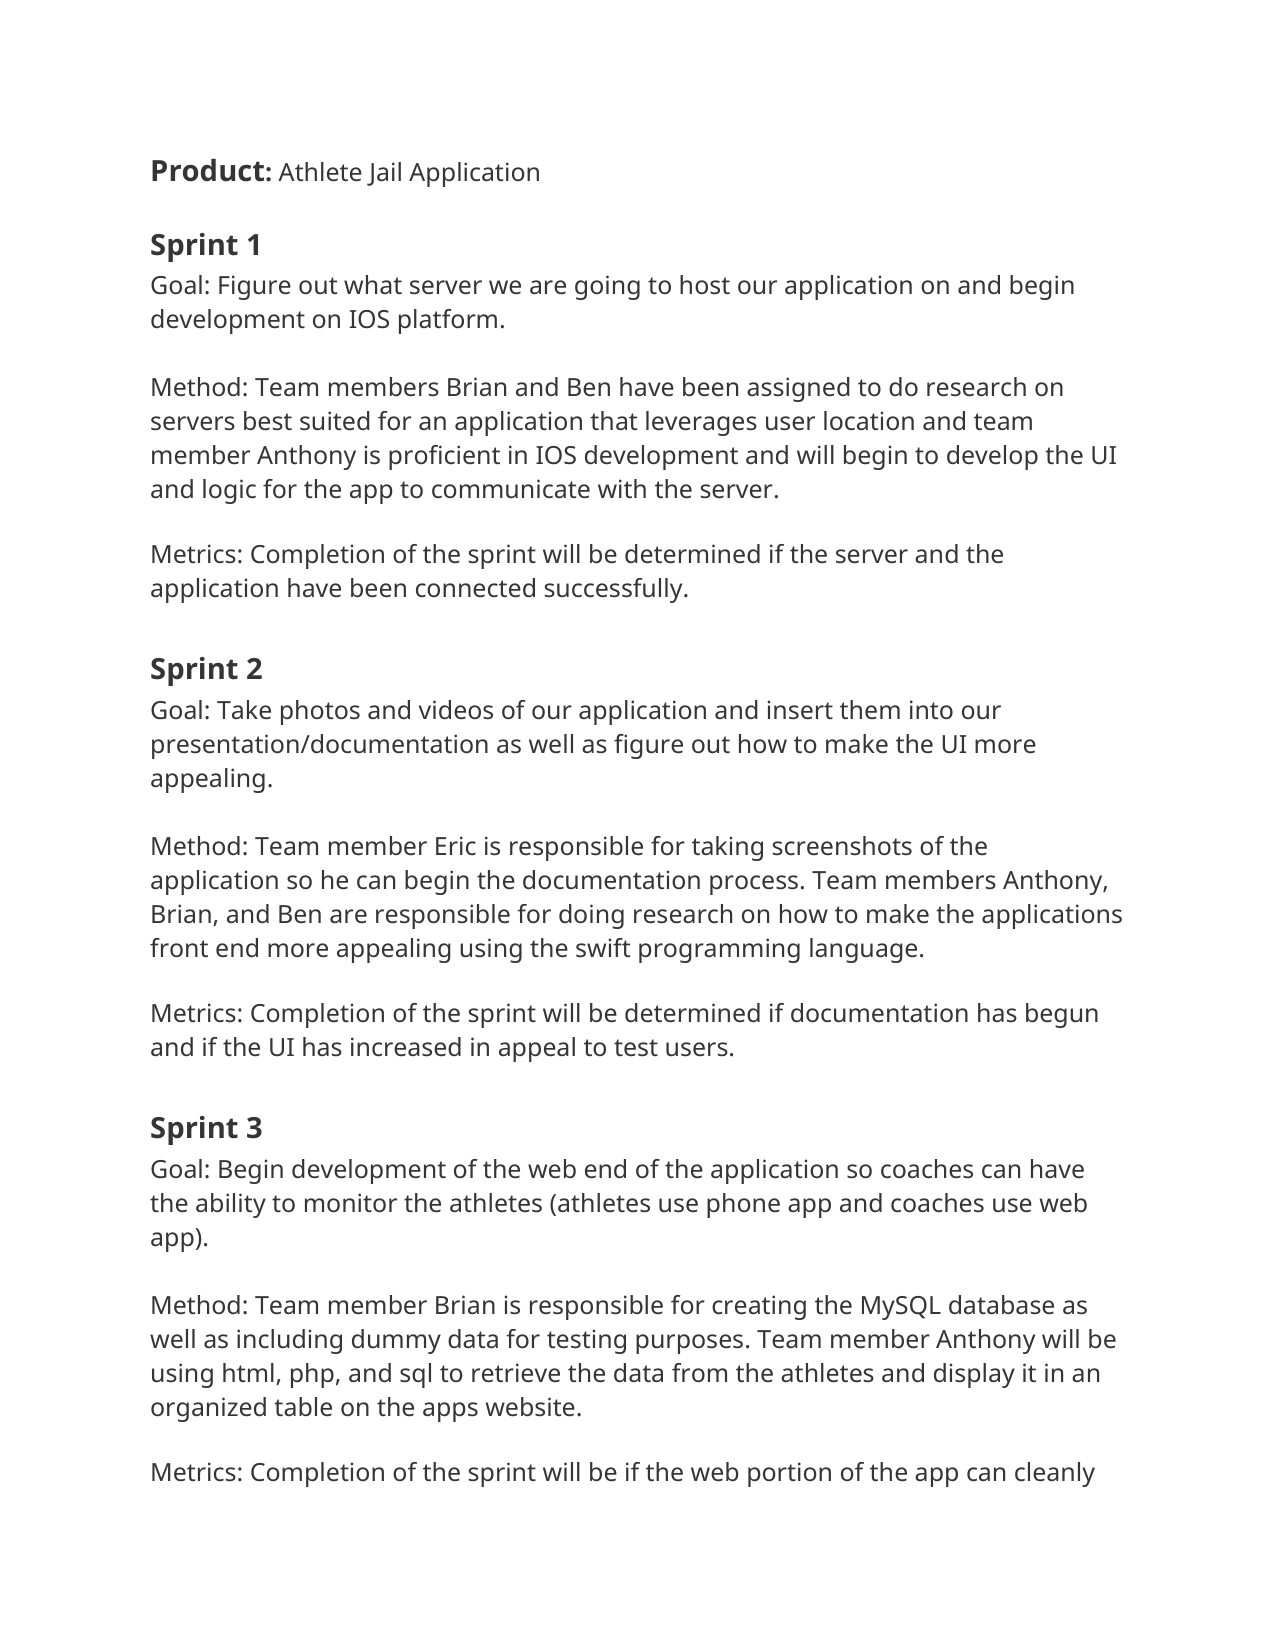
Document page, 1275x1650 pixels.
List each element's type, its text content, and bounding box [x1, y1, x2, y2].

text Method: Team members Brian and Ben have been assigned to do research on servers best suited for an application that leverages user location and team member Anthony is proficient in IOS development and will begin to develop the UI and logic for the app to communicate with the server. [150, 370, 1125, 506]
text Goal: Take photos and videos of our application and insert them into our presentation/documentation as well as figure out how to make the UI more appealing. [150, 692, 1125, 794]
text Sprint 1 [150, 224, 1125, 263]
text Sprint 3 [150, 1107, 1125, 1147]
text Metrics: Completion of the sprint will be determined if documentation has begun and if the UI has increased in appeal to test users. [150, 995, 1125, 1063]
text Method: Team member Eric is responsible for taking screenshots of the application so he can begin the documentation process. Team members Anthony, Brian, and Ben are responsible for doing research on how to make the applications front end more appealing using the swift programming language. [150, 829, 1125, 965]
text Method: Team member Brian is responsible for creating the MySQL database as well as including dummy data for testing purposes. Team member Anthony will be using html, php, and sql to retrieve the data from the athletes and display it in an organized table on the apps website. [150, 1287, 1125, 1424]
text Goal: Figure out what server we are going to host our application on and begin development on IOS platform. [150, 268, 1125, 336]
text Product: Athlete Jail Application [150, 150, 1125, 190]
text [150, 1454, 1125, 1488]
text Goal: Begin development of the web end of the application so coaches can have the ability to monitor the athletes (athletes use phone app and coaches use web app). [150, 1151, 1125, 1253]
text Sprint 2 [150, 648, 1125, 688]
text Metrics: Completion of the sprint will be determined if the server and the application have been connected successfully. [150, 537, 1125, 605]
